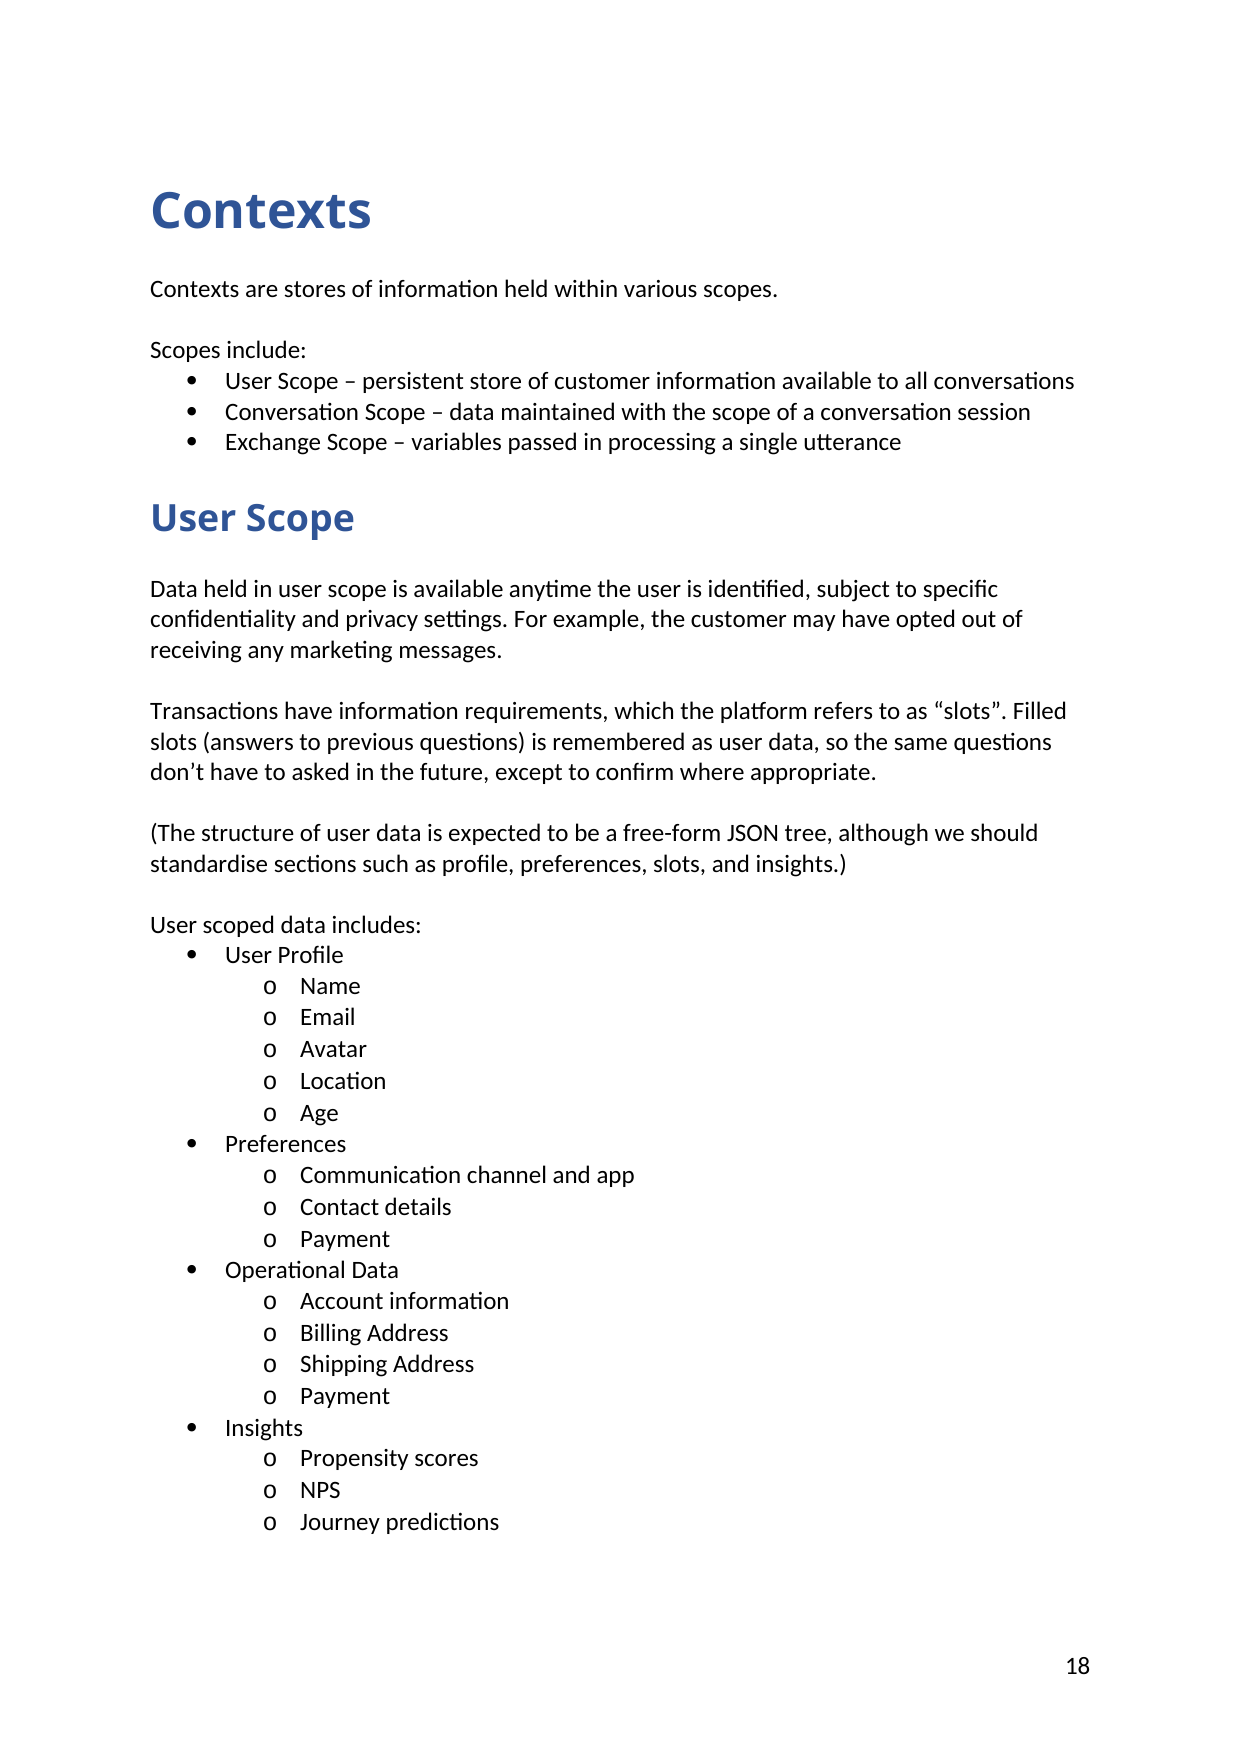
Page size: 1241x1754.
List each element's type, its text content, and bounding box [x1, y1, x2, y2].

text Scopes include: [150, 335, 1090, 365]
list Email [262, 1002, 1090, 1033]
list Conversation Scope – data maintained with the scope of a conversation session [187, 396, 1090, 426]
text Contexts are stores of information held within various scopes. [150, 274, 1090, 304]
list Communication channel and app [262, 1159, 1090, 1191]
text User scoped data includes: [150, 909, 1090, 939]
list User Profile [187, 939, 1090, 970]
list Preferences [187, 1129, 1090, 1159]
text Data held in user scope is available anytime the user is identified, subject to specific confidentiality and privacy settings. For example, the customer may have opted out of receiving any marketing messages. [150, 573, 1090, 664]
list Avatar [262, 1033, 1090, 1065]
list Age [262, 1097, 1090, 1129]
list Contact details [262, 1191, 1090, 1223]
list Account information [262, 1285, 1090, 1317]
list Payment [262, 1223, 1090, 1254]
list User Scope – persistent store of customer information available to all conversations [187, 365, 1090, 396]
subtitle User Scope [150, 491, 1090, 542]
text (The structure of user data is expected to be a free-form JSON tree, although we should standardise sections such as profile, preferences, slots, and insights.) [150, 817, 1090, 878]
list Propensity scores [262, 1443, 1090, 1474]
list Insights [187, 1412, 1090, 1443]
subtitle Contexts [150, 175, 1090, 243]
list Payment [262, 1380, 1090, 1412]
list Shipping Address [262, 1348, 1090, 1380]
list Billing Address [262, 1317, 1090, 1348]
list Location [262, 1065, 1090, 1097]
list Exchange Scope – variables passed in processing a single utterance [187, 426, 1090, 457]
text Transactions have information requirements, which the platform refers to as “slots”. Filled slots (answers to previous questions) is remembered as user data, so the same questions don’t have to asked in the future, except to confirm where appropriate. [150, 695, 1090, 787]
list Name [262, 970, 1090, 1002]
list NPS [262, 1474, 1090, 1506]
list Journey predictions [262, 1506, 1090, 1538]
list Operational Data [187, 1254, 1090, 1285]
